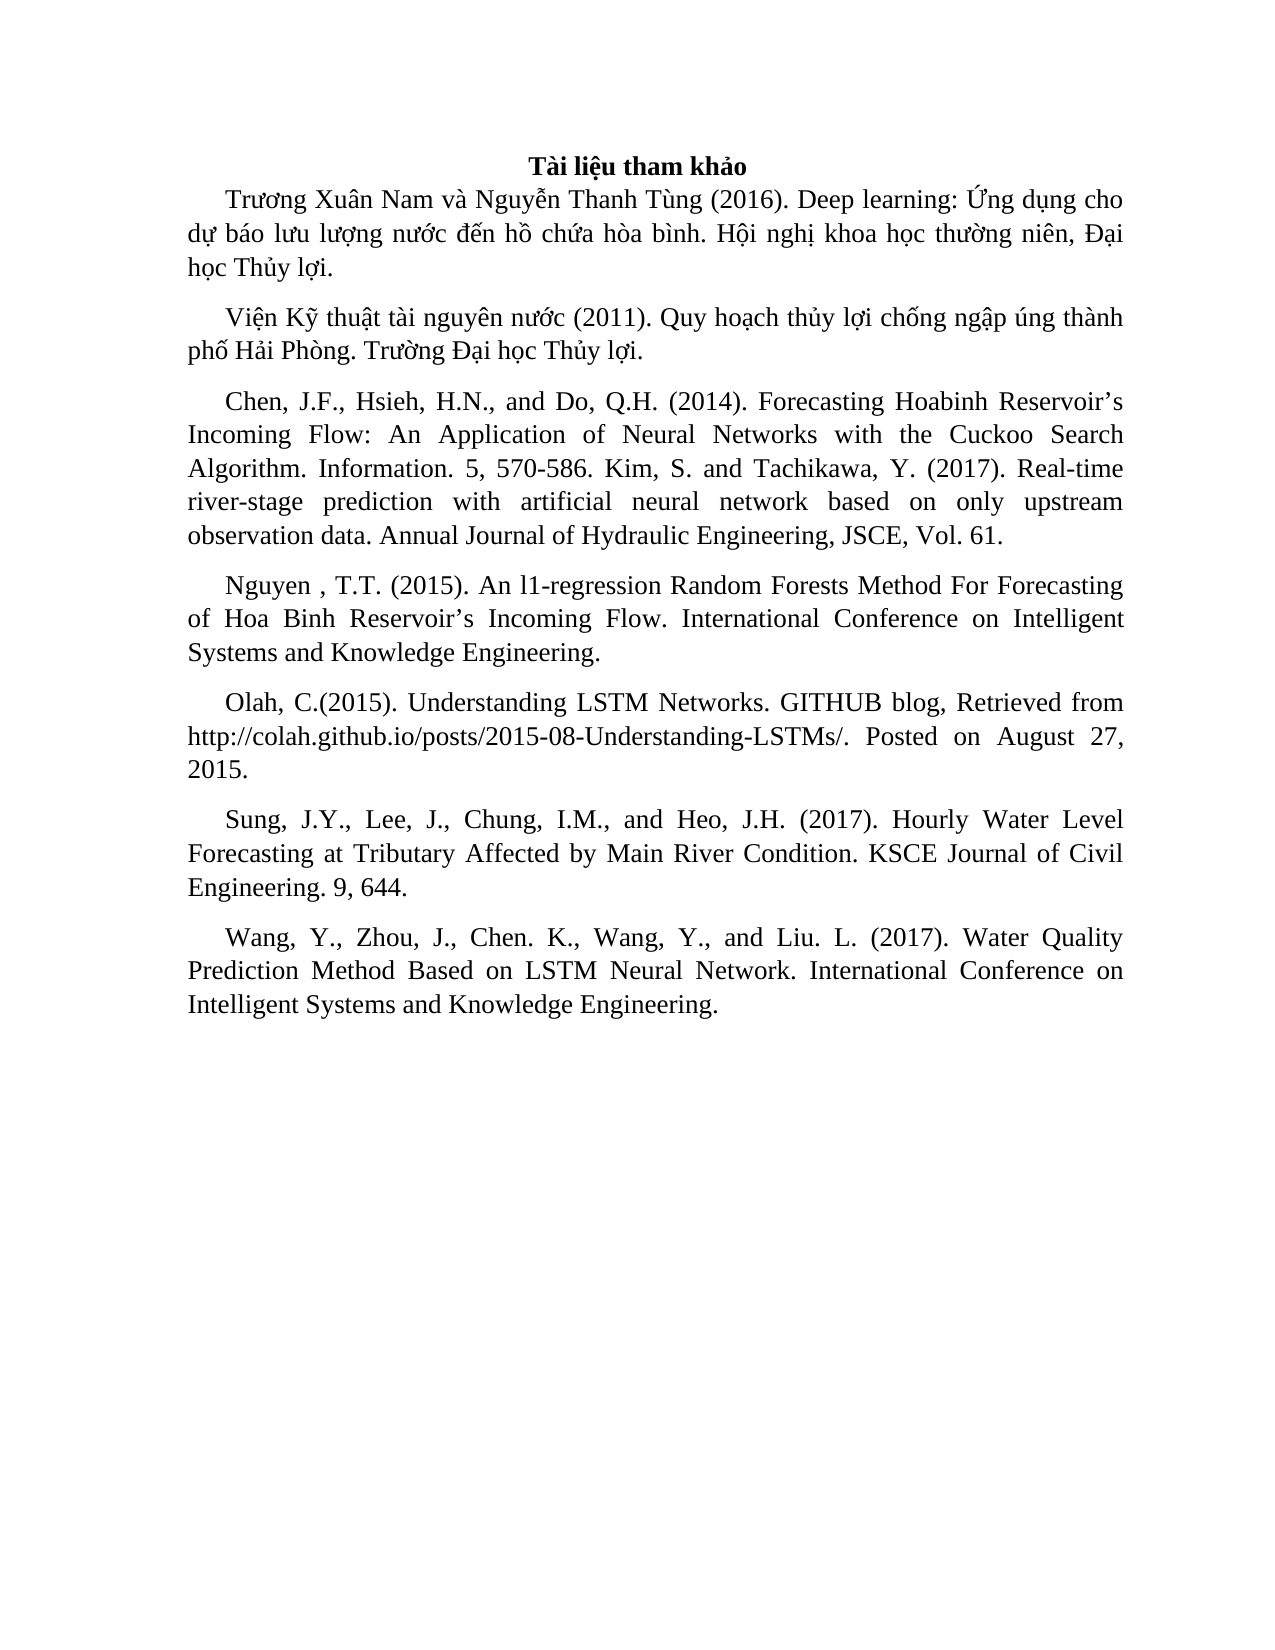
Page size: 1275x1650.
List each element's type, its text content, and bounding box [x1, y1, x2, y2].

text Wang, Y., Zhou, J., Chen. K., Wang, Y., and Liu. L. (2017). Water Quality Prediction Method Based on LSTM Neural Network. International Conference on Intelligent Systems and Knowledge Engineering. [187, 921, 1125, 1019]
text Nguyen , T.T. (2015). An l1-regression Random Forests Method For Forecasting of Hoa Binh Reservoir’s Incoming Flow. International Conference on Intelligent Systems and Knowledge Engineering. [187, 569, 1125, 667]
subtitle Tài liệu tham khảo [150, 150, 1125, 181]
text Trương Xuân Nam và Nguyễn Thanh Tùng (2016). Deep learning: Ứng dụng cho dự báo lưu lượng nước đến hồ chứa hòa bình. Hội nghị khoa học thường niên, Đại học Thủy lợi. [187, 183, 1125, 282]
text Olah, C.(2015). Understanding LSTM Networks. GITHUB blog, Retrieved from http://colah.github.io/posts/2015-08-Understanding-LSTMs/. Posted on August 27, 2015. [187, 686, 1125, 784]
text Chen, J.F., Hsieh, H.N., and Do, Q.H. (2014). Forecasting Hoabinh Reservoir’s Incoming Flow: An Application of Neural Networks with the Cuckoo Search Algorithm. Information. 5, 570-586. Kim, S. and Tachikawa, Y. (2017). Real-time river-stage prediction with artificial neural network based on only upstream observation data. Annual Journal of Hydraulic Engineering, JSCE, Vol. 61. [187, 384, 1125, 550]
text Sung, J.Y., Lee, J., Chung, I.M., and Heo, J.H. (2017). Hourly Water Level Forecasting at Tributary Affected by Main River Condition. KSCE Journal of Civil Engineering. 9, 644. [187, 803, 1125, 902]
text Viện Kỹ thuật tài nguyên nước (2011). Quy hoạch thủy lợi chống ngập úng thành phố Hải Phòng. Trường Đại học Thủy lợi. [187, 301, 1125, 366]
